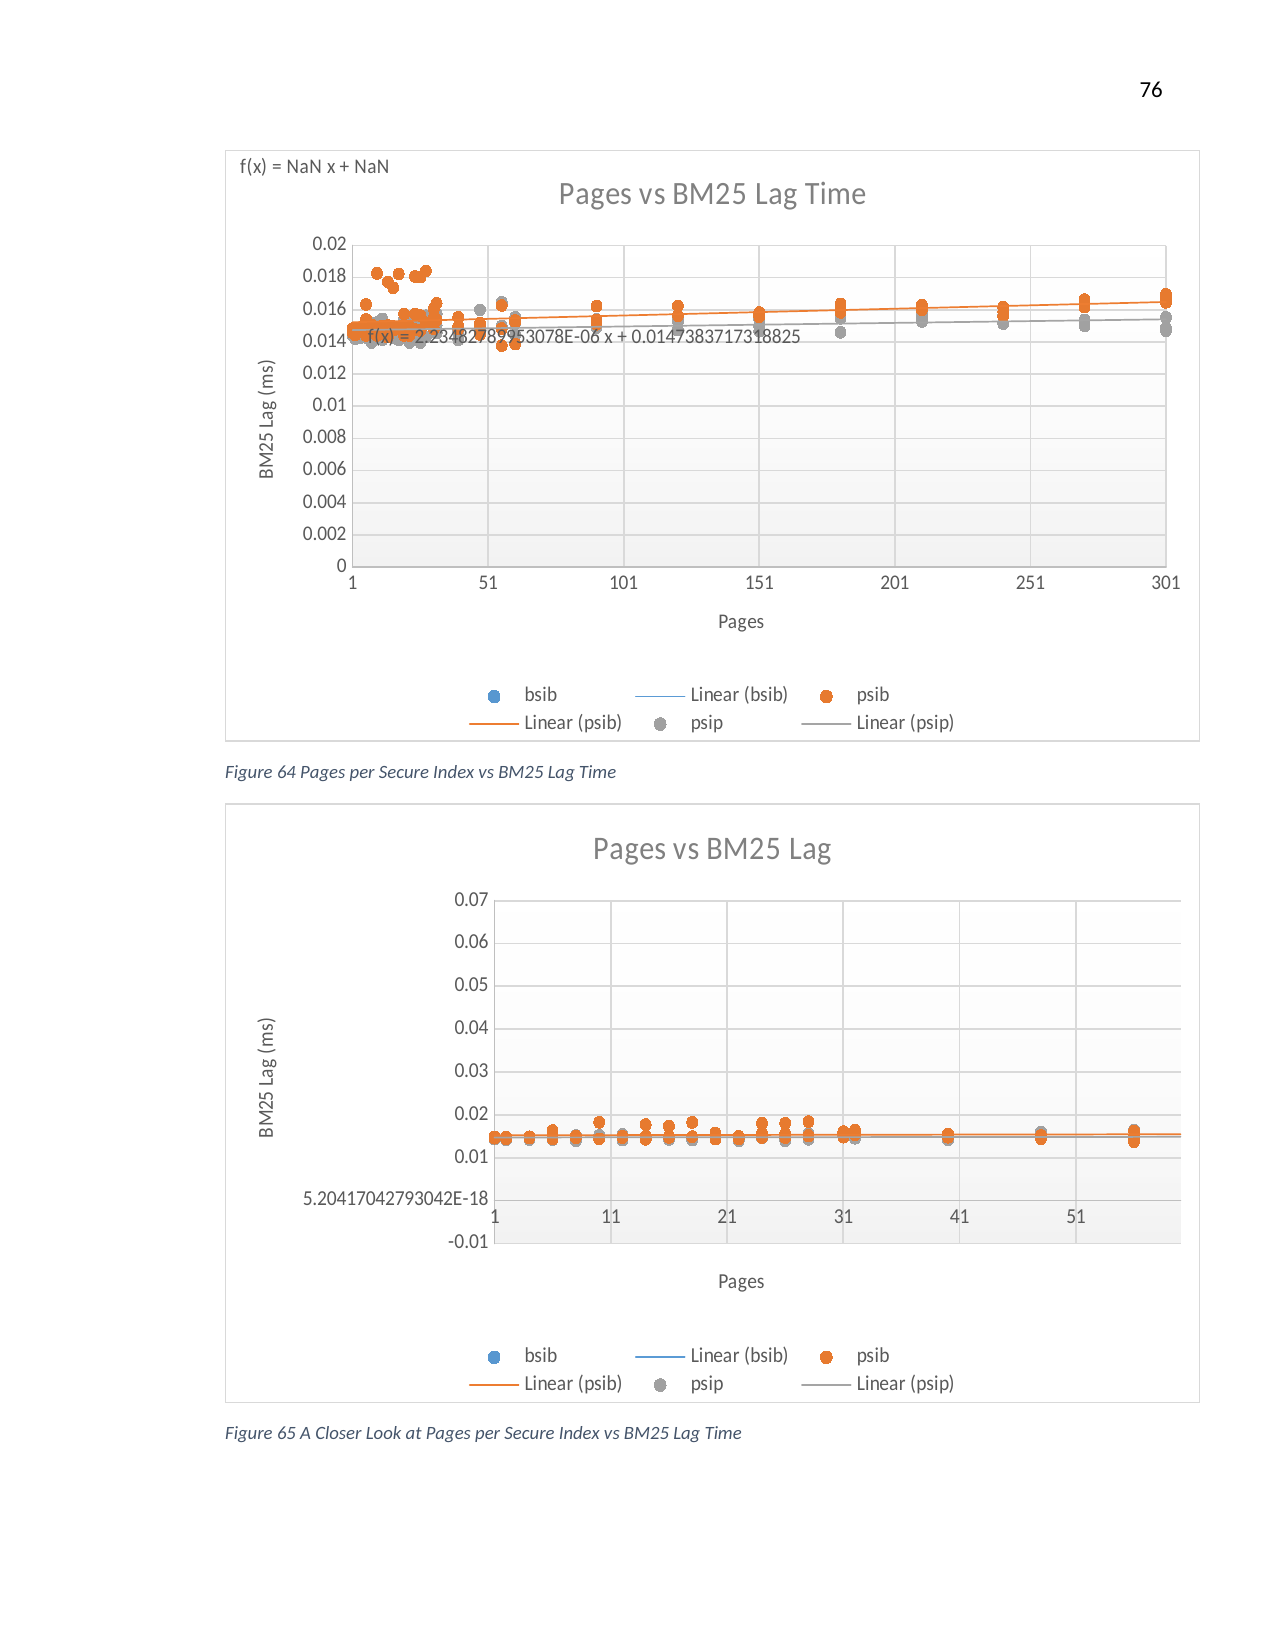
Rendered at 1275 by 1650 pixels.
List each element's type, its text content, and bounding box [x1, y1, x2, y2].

text Figure 64 Pages per Secure Index vs BM25 Lag Time [225, 760, 1162, 783]
text Figure 65 A Closer Look at Pages per Secure Index vs BM25 Lag Time [225, 1421, 1162, 1444]
